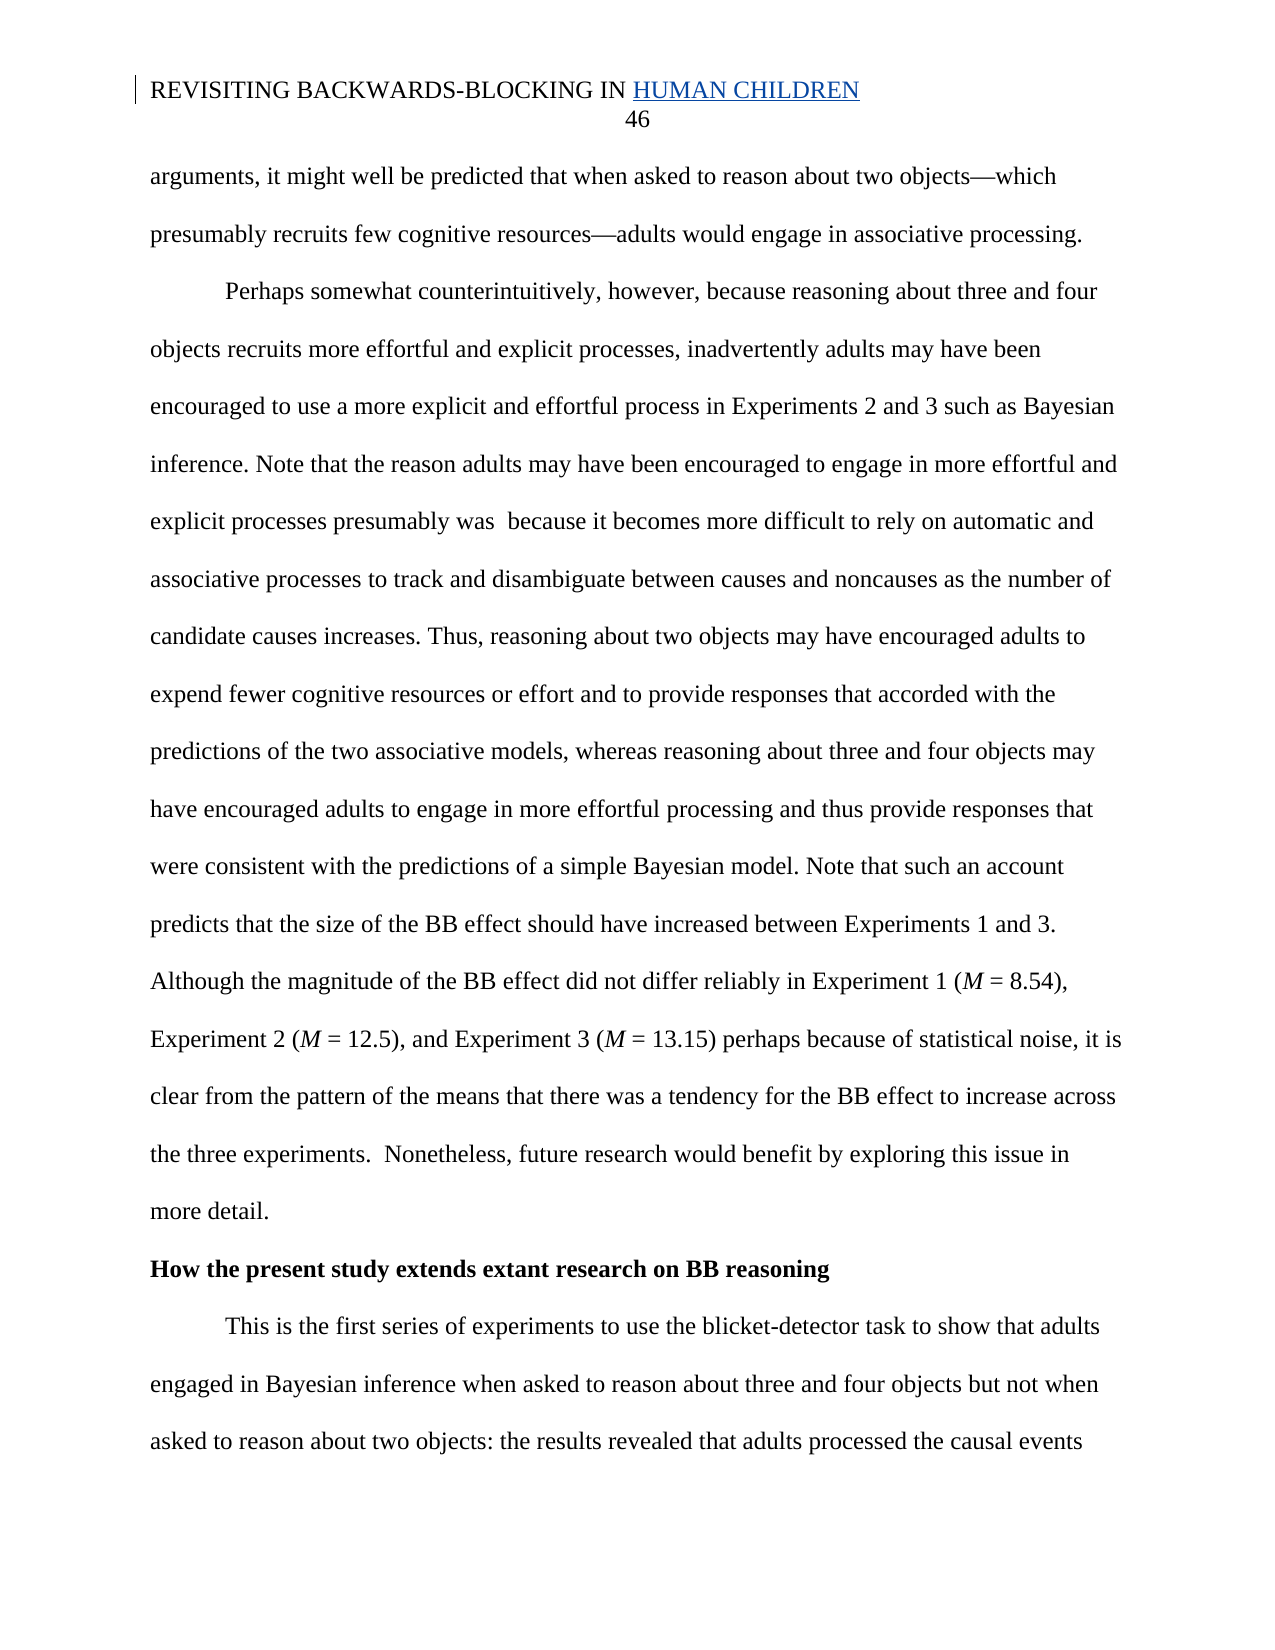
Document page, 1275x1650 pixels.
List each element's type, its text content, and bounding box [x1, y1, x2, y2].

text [150, 161, 1125, 247]
text How the present study extends extant research on BB reasoning [150, 1254, 1125, 1282]
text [150, 1311, 1125, 1455]
